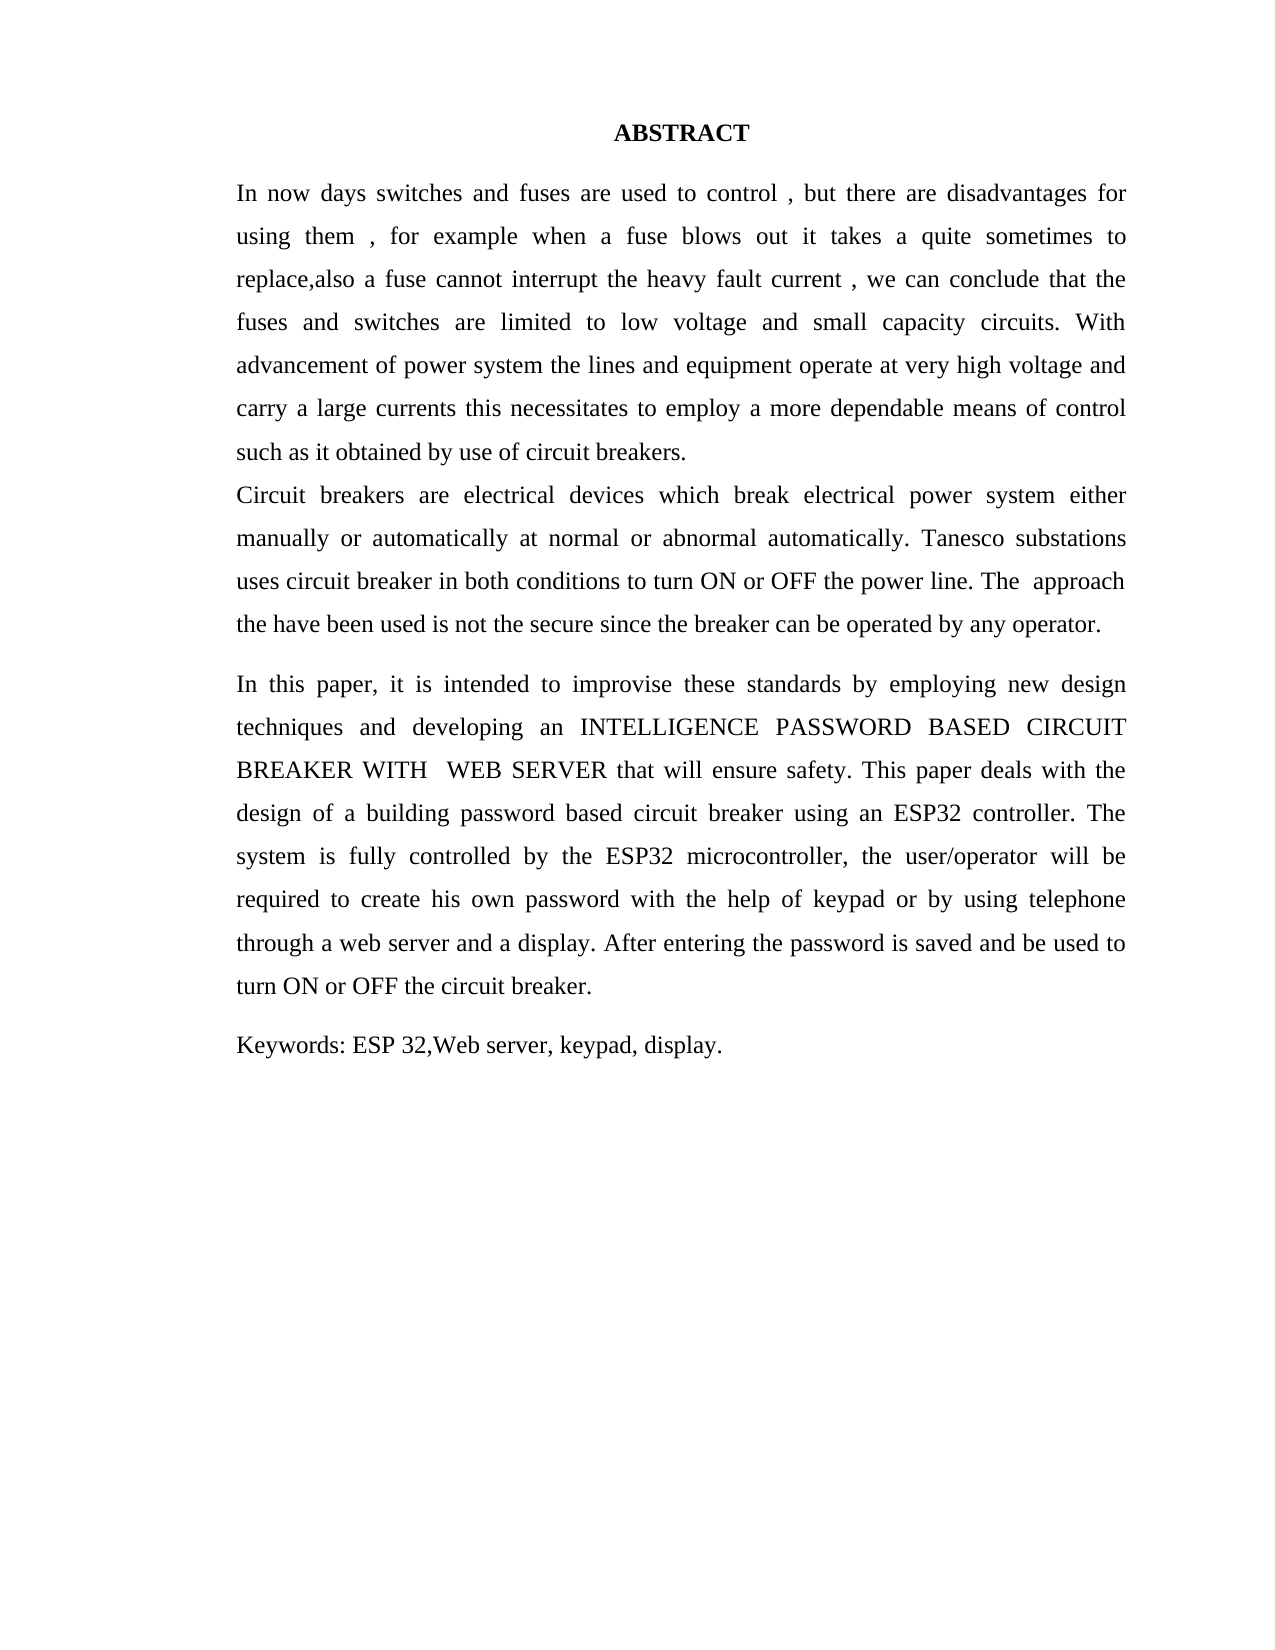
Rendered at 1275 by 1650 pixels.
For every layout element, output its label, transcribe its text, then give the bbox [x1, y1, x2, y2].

text Circuit breakers are electrical devices which break electrical power system either manually or automatically at normal or abnormal automatically. Tanesco substations uses circuit breaker in both conditions to turn ON or OFF the power line. The approach the have been used is not the secure since the breaker can be operated by any operator. [236, 480, 1127, 638]
text In now days switches and fuses are used to control , but there are disadvantages for using them , for example when a fuse blows out it takes a quite sometimes to replace,also a fuse cannot interrupt the heavy fault current , we can conclude that the fuses and switches are limited to low voltage and small capacity circuits. With advancement of power system the lines and equipment operate at very high voltage and carry a large currents this necessitates to employ a more dependable means of control such as it obtained by use of circuit breakers. [236, 178, 1127, 465]
text Keywords: ESP 32,Web server, keypad, display. [236, 1031, 1127, 1059]
text ABSTRACT [236, 118, 1127, 147]
text In this paper, it is intended to improvise these standards by employing new design techniques and developing an INTELLIGENCE PASSWORD BASED CIRCUIT BREAKER WITH WEB SERVER that will ensure safety. This paper deals with the design of a building password based circuit breaker using an ESP32 controller. The system is fully controlled by the ESP32 microcontroller, the user/operator will be required to create his own password with the help of keypad or by using telephone through a web server and a display. After entering the password is saved and be used to turn ON or OFF the circuit breaker. [236, 669, 1127, 999]
